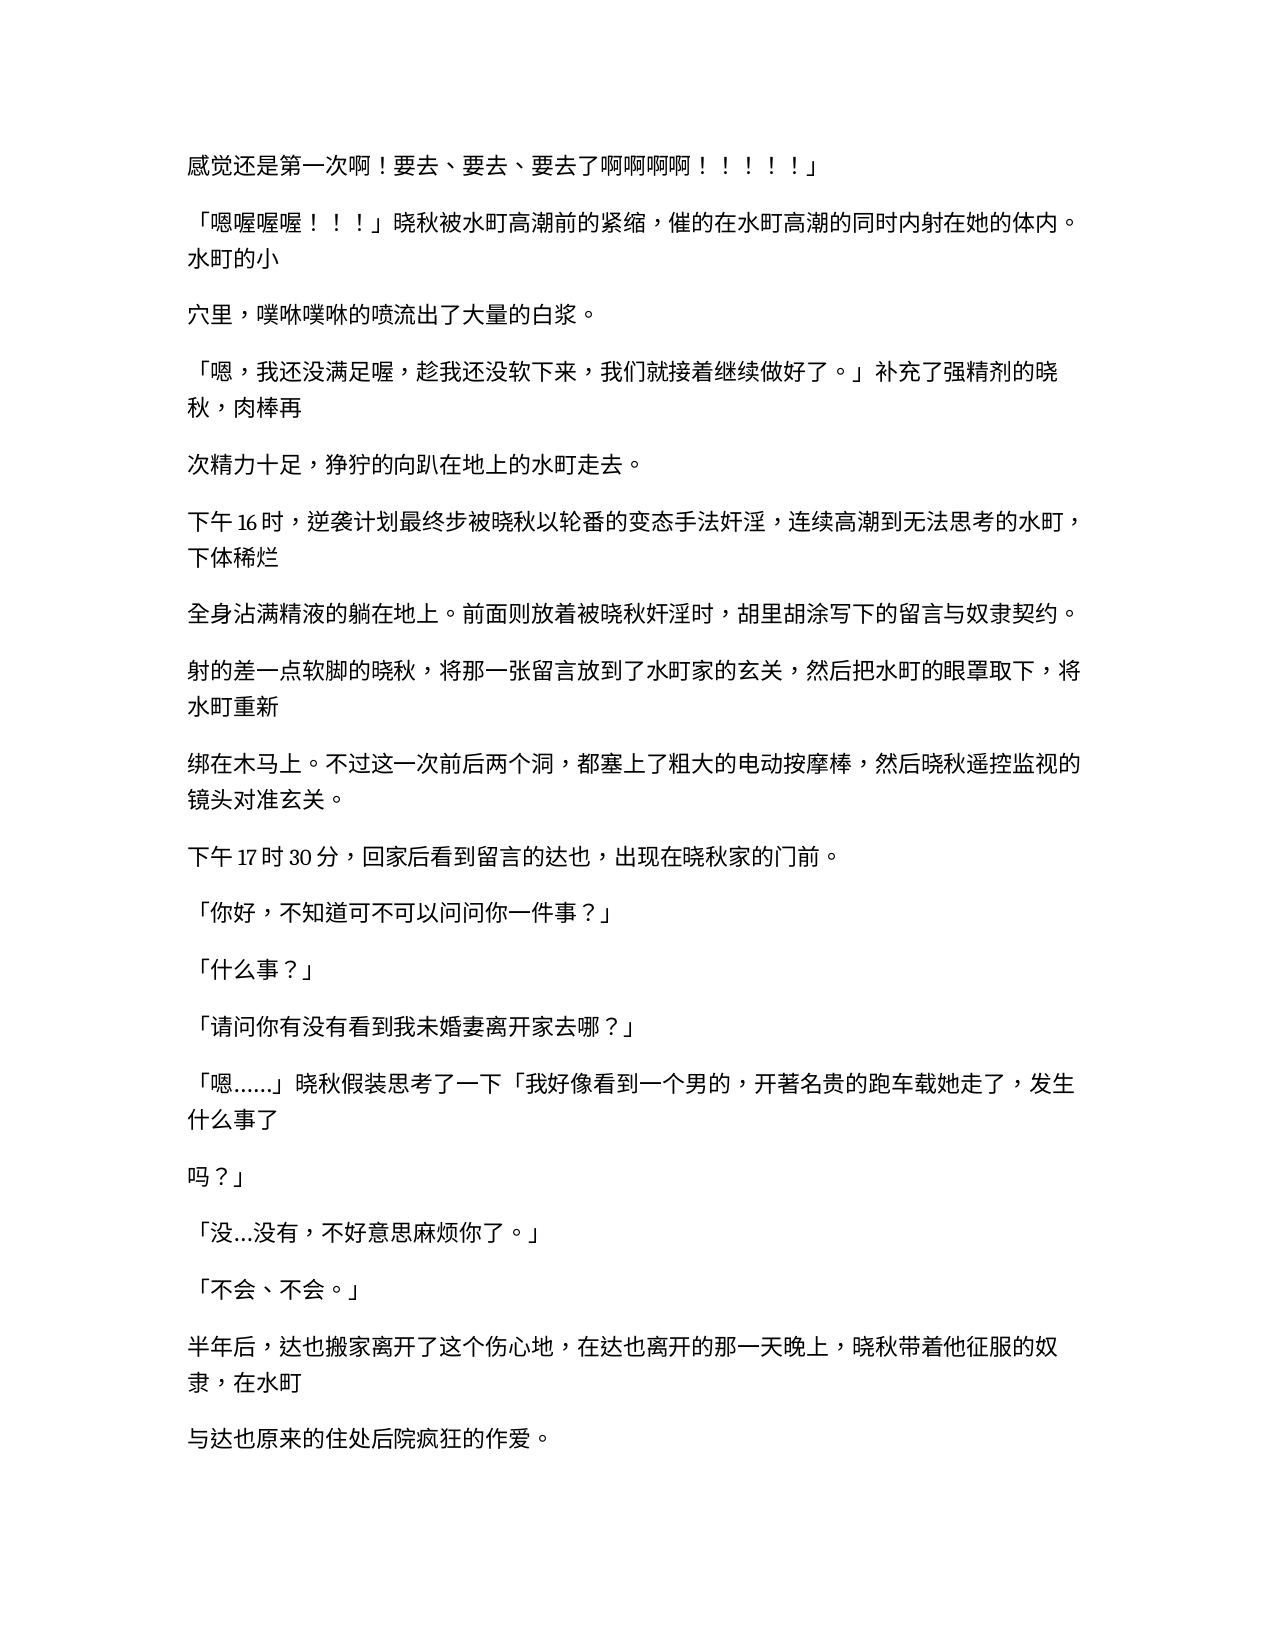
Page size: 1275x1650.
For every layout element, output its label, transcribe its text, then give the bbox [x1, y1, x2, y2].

text 「嗯……」晓秋假装思考了一下「我好像看到一个男的，开著名贵的跑车载她走了，发生什么事了 [187, 1068, 1087, 1135]
text 次精力十足，狰狞的向趴在地上的水町走去。 [187, 449, 1087, 480]
text 「不会、不会。」 [187, 1274, 1087, 1305]
text 绑在木马上。不过这一次前后两个洞，都塞上了粗大的电动按摩棒，然后晓秋遥控监视的镜头对准玄关。 [187, 748, 1087, 815]
text 射的差一点软脚的晓秋，将那一张留言放到了水町家的玄关，然后把水町的眼罩取下，将水町重新 [187, 655, 1087, 722]
text 下午16时，逆袭计划最终步被晓秋以轮番的变态手法奸淫，连续高潮到无法思考的水町，下体稀烂 [187, 506, 1087, 573]
text 下午17时30分，回家后看到留言的达也，出现在晓秋家的门前。 [187, 841, 1087, 872]
text 「什么事？」 [187, 954, 1087, 985]
text 吗？」 [187, 1160, 1087, 1192]
text 穴里，噗咻噗咻的喷流出了大量的白浆。 [187, 299, 1087, 331]
text 「你好，不知道可不可以问问你一件事？」 [187, 897, 1087, 929]
text 半年后，达也搬家离开了这个伤心地，在达也离开的那一天晚上，晓秋带着他征服的奴隶，在水町 [187, 1331, 1087, 1398]
text 感觉还是第一次啊！要去、要去、要去了啊啊啊啊！！！！！」 [187, 150, 1087, 181]
text 全身沾满精液的躺在地上。前面则放着被晓秋奸淫时，胡里胡涂写下的留言与奴隶契约。 [187, 598, 1087, 630]
text 「没…没有，不好意思麻烦你了。」 [187, 1217, 1087, 1248]
text 「嗯，我还没满足喔，趁我还没软下来，我们就接着继续做好了。」补充了强精剂的晓秋，肉棒再 [187, 356, 1087, 423]
text 「请问你有没有看到我未婚妻离开家去哪？」 [187, 1011, 1087, 1042]
text 与达也原来的住处后院疯狂的作爱。 [187, 1423, 1087, 1455]
text 「嗯喔喔喔！！！」晓秋被水町高潮前的紧缩，催的在水町高潮的同时内射在她的体内。水町的小 [187, 207, 1087, 274]
